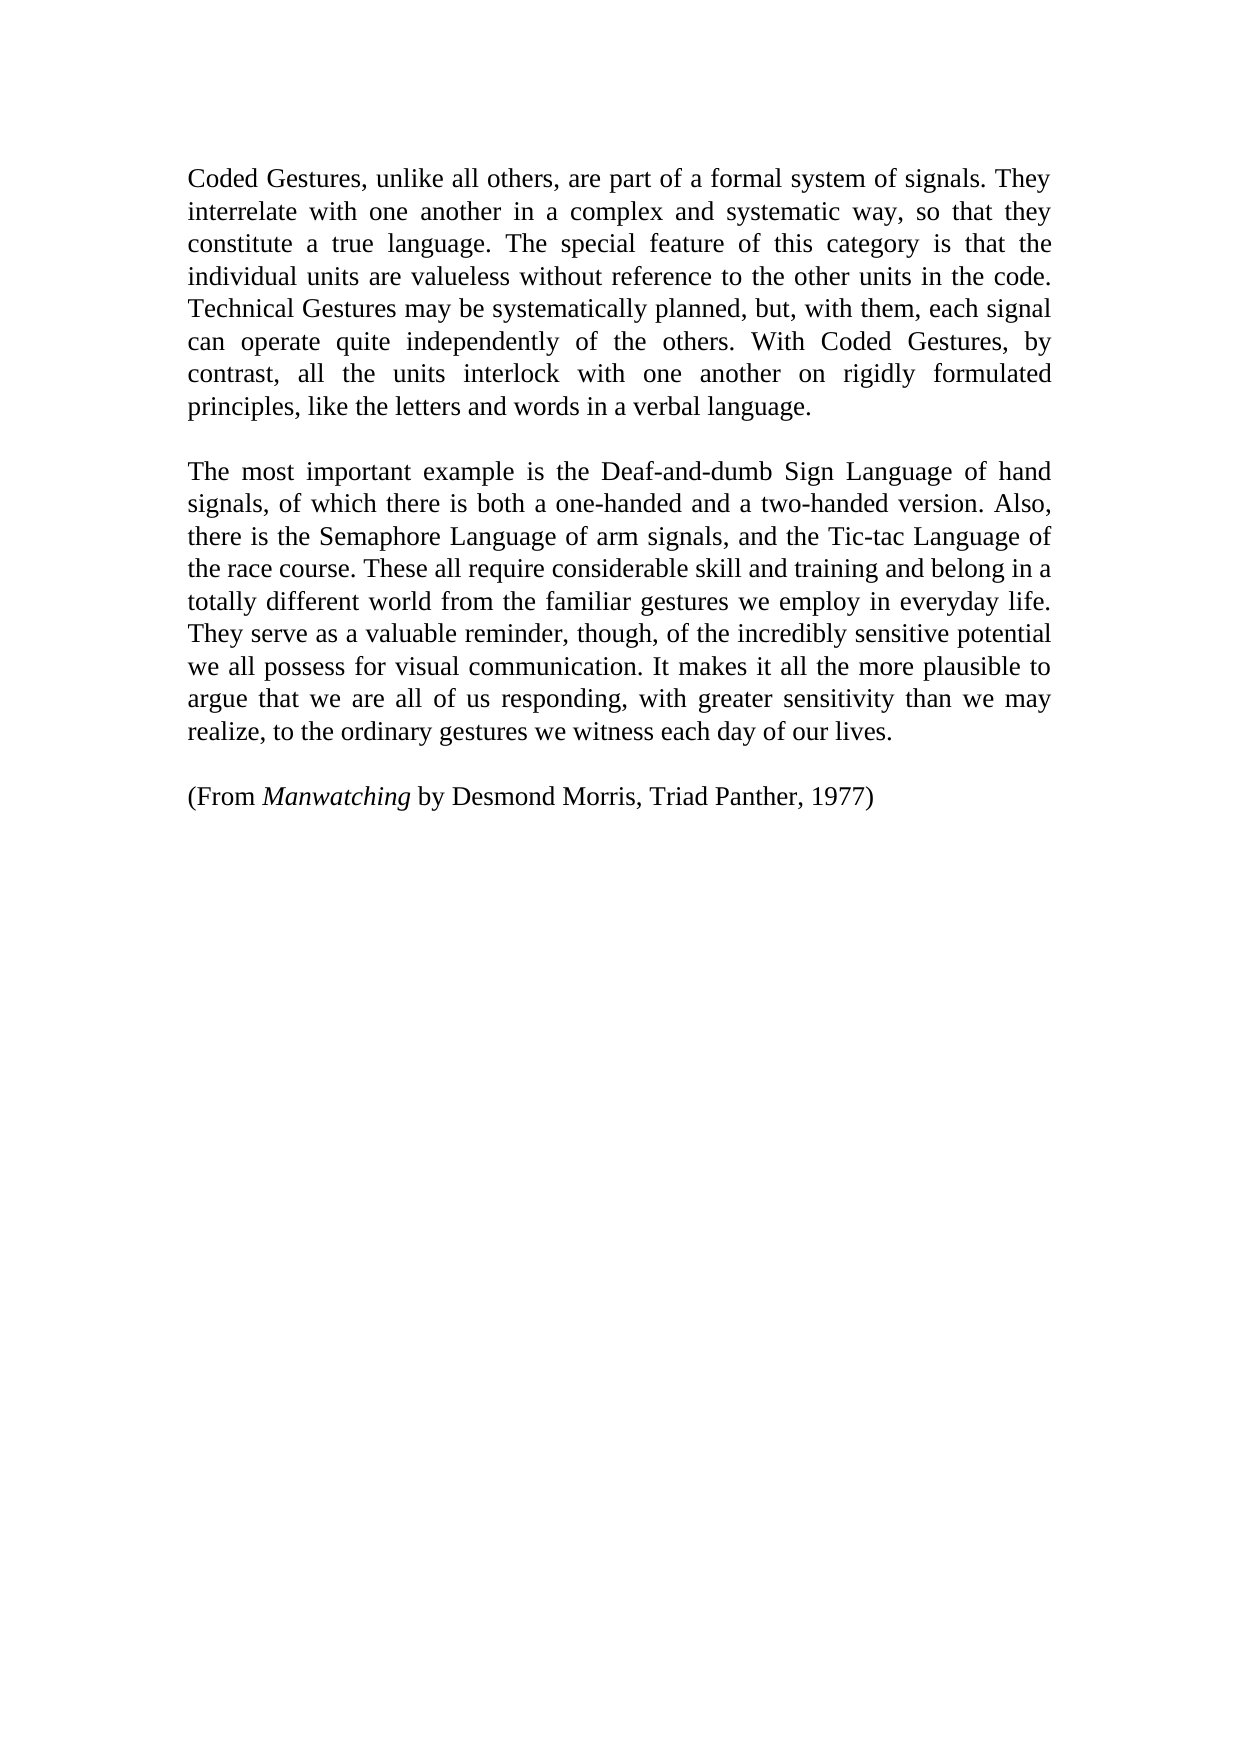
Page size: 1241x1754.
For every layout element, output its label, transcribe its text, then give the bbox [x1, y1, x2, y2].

text The most important example is the Deaf-and-dumb Sign Language of hand signals, of which there is both a one-handed and a two-handed version. Also, there is the Semaphore Language of arm signals, and the Tic-tac Language of the race course. These all require considerable skill and training and belong in a totally different world from the familiar gestures we employ in everyday life. They serve as a valuable reminder, though, of the incredibly sensitive potential we all possess for visual communication. It makes it all the more plausible to argue that we are all of us responding, with greater sensitivity than we may realize, to the ordinary gestures we witness each day of our lives. [187, 454, 1053, 747]
text (From Manwatching by Desmond Morris, Triad Panther, 1977) [187, 779, 1053, 812]
text Coded Gestures, unlike all others, are part of a formal system of signals. They interrelate with one another in a complex and systematic way, so that they constitute a true language. The special feature of this category is that the individual units are valueless without reference to the other units in the code. Technical Gestures may be systematically planned, but, with them, each signal can operate quite independently of the others. With Coded Gestures, by contrast, all the units interlock with one another on rigidly formulated principles, like the letters and words in a verbal language. [187, 162, 1053, 422]
